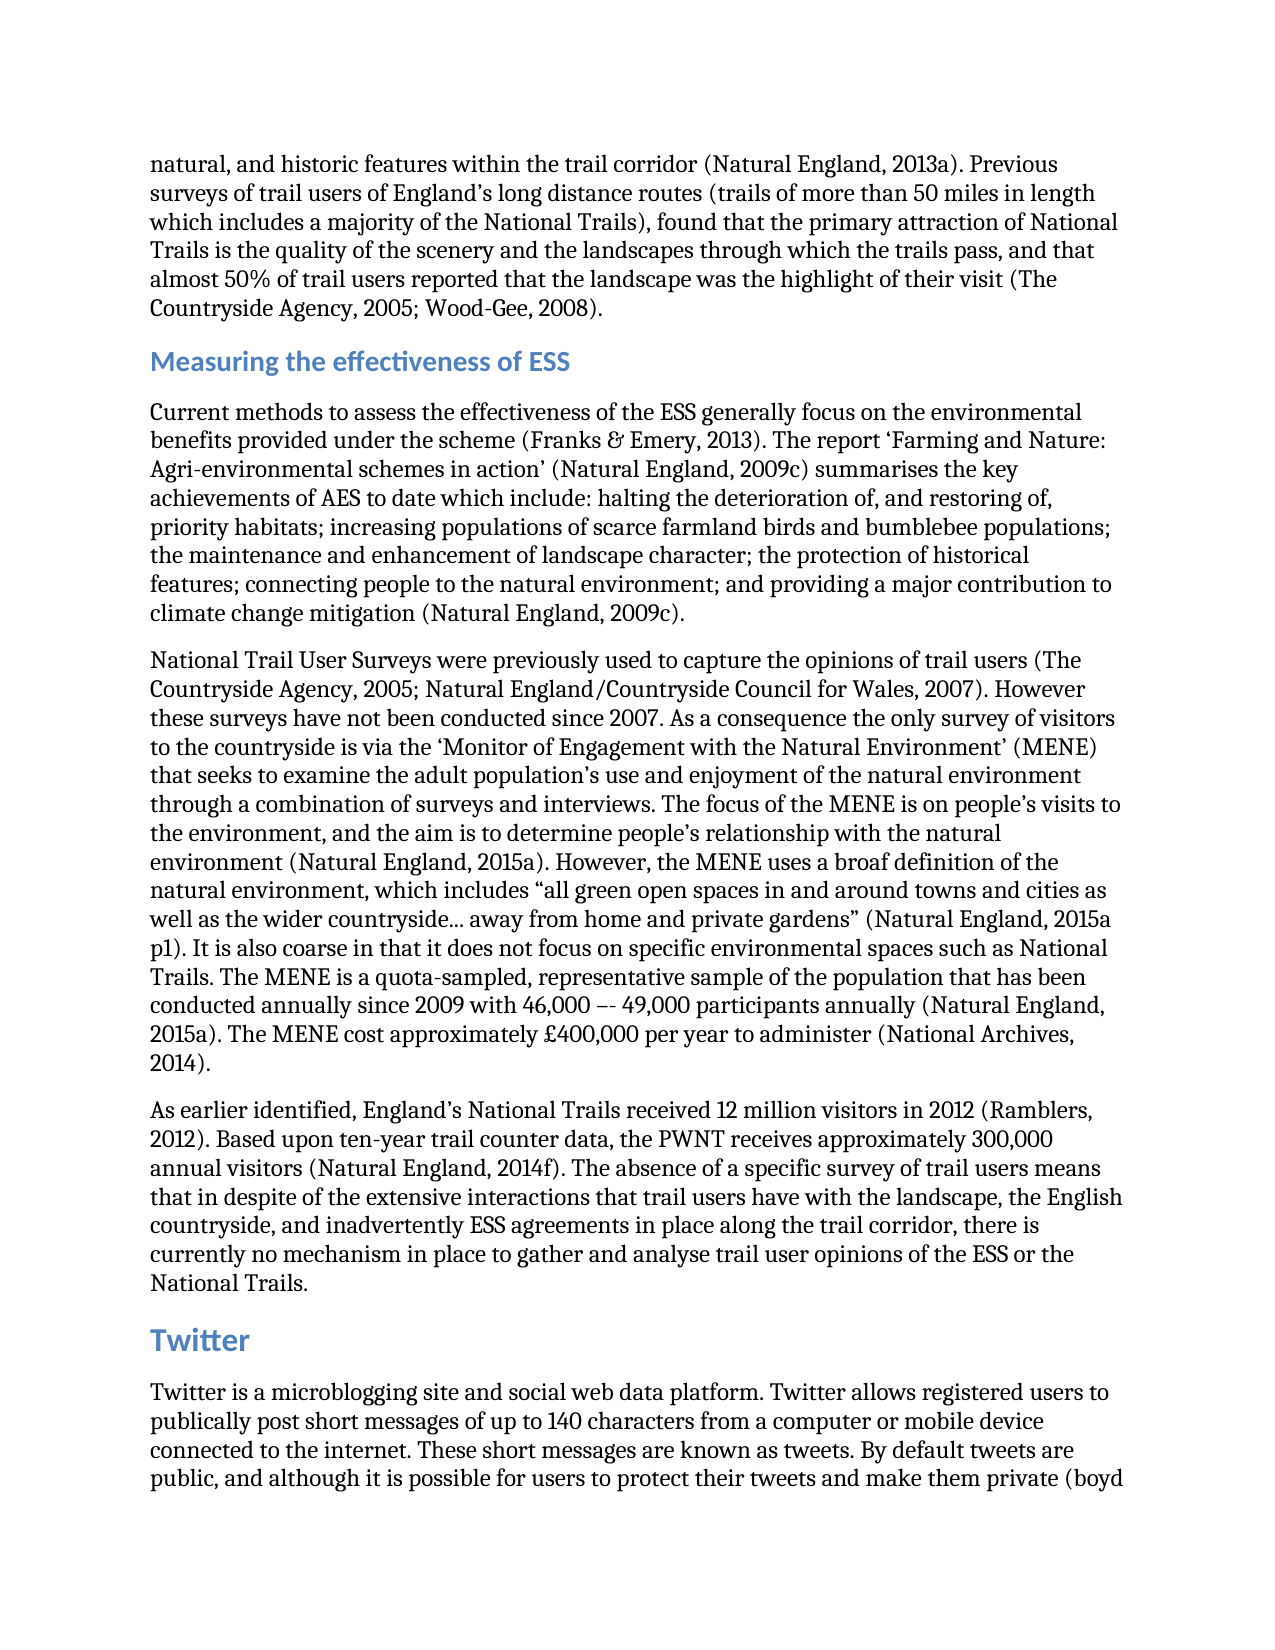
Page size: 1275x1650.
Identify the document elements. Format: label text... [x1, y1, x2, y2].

subtitle Measuring the effectiveness of ESS [150, 343, 1125, 379]
text As earlier identified, England’s National Trails received 12 million visitors in 2012 (Ramblers, 2012). Based upon ten-year trail counter data, the PWNT receives approximately 300,000 annual visitors (Natural England, 2014f). The absence of a specific survey of trail users means that in despite of the extensive interactions that trail users have with the landscape, the English countryside, and inadvertently ESS agreements in place along the trail corridor, there is currently no mechanism in place to gather and analyse trail user opinions of the ESS or the National Trails. [150, 1096, 1125, 1298]
subtitle Twitter [150, 1318, 1125, 1359]
text National Trail User Surveys were previously used to capture the opinions of trail users (The Countryside Agency, 2005; Natural England/Countryside Council for Wales, 2007). However these surveys have not been conducted since 2007. As a consequence the only survey of visitors to the countryside is via the ‘Monitor of Engagement with the Natural Environment’ (MENE) that seeks to examine the adult population’s use and enjoyment of the natural environment through a combination of surveys and interviews. The focus of the MENE is on people’s visits to the environment, and the aim is to determine people’s relationship with the natural environment (Natural England, 2015a). However, the MENE uses a broaf definition of the natural environment, which includes “all green open spaces in and around towns and cities as well as the wider countryside... away from home and private gardens” (Natural England, 2015a p1). It is also coarse in that it does not focus on specific environmental spaces such as National Trails. The MENE is a quota-sampled, representative sample of the population that has been conducted annually since 2009 with 46,000 –- 49,000 participants annually (Natural England, 2015a). The MENE cost approximately £400,000 per year to administer (National Archives, 2014). [150, 646, 1125, 1078]
